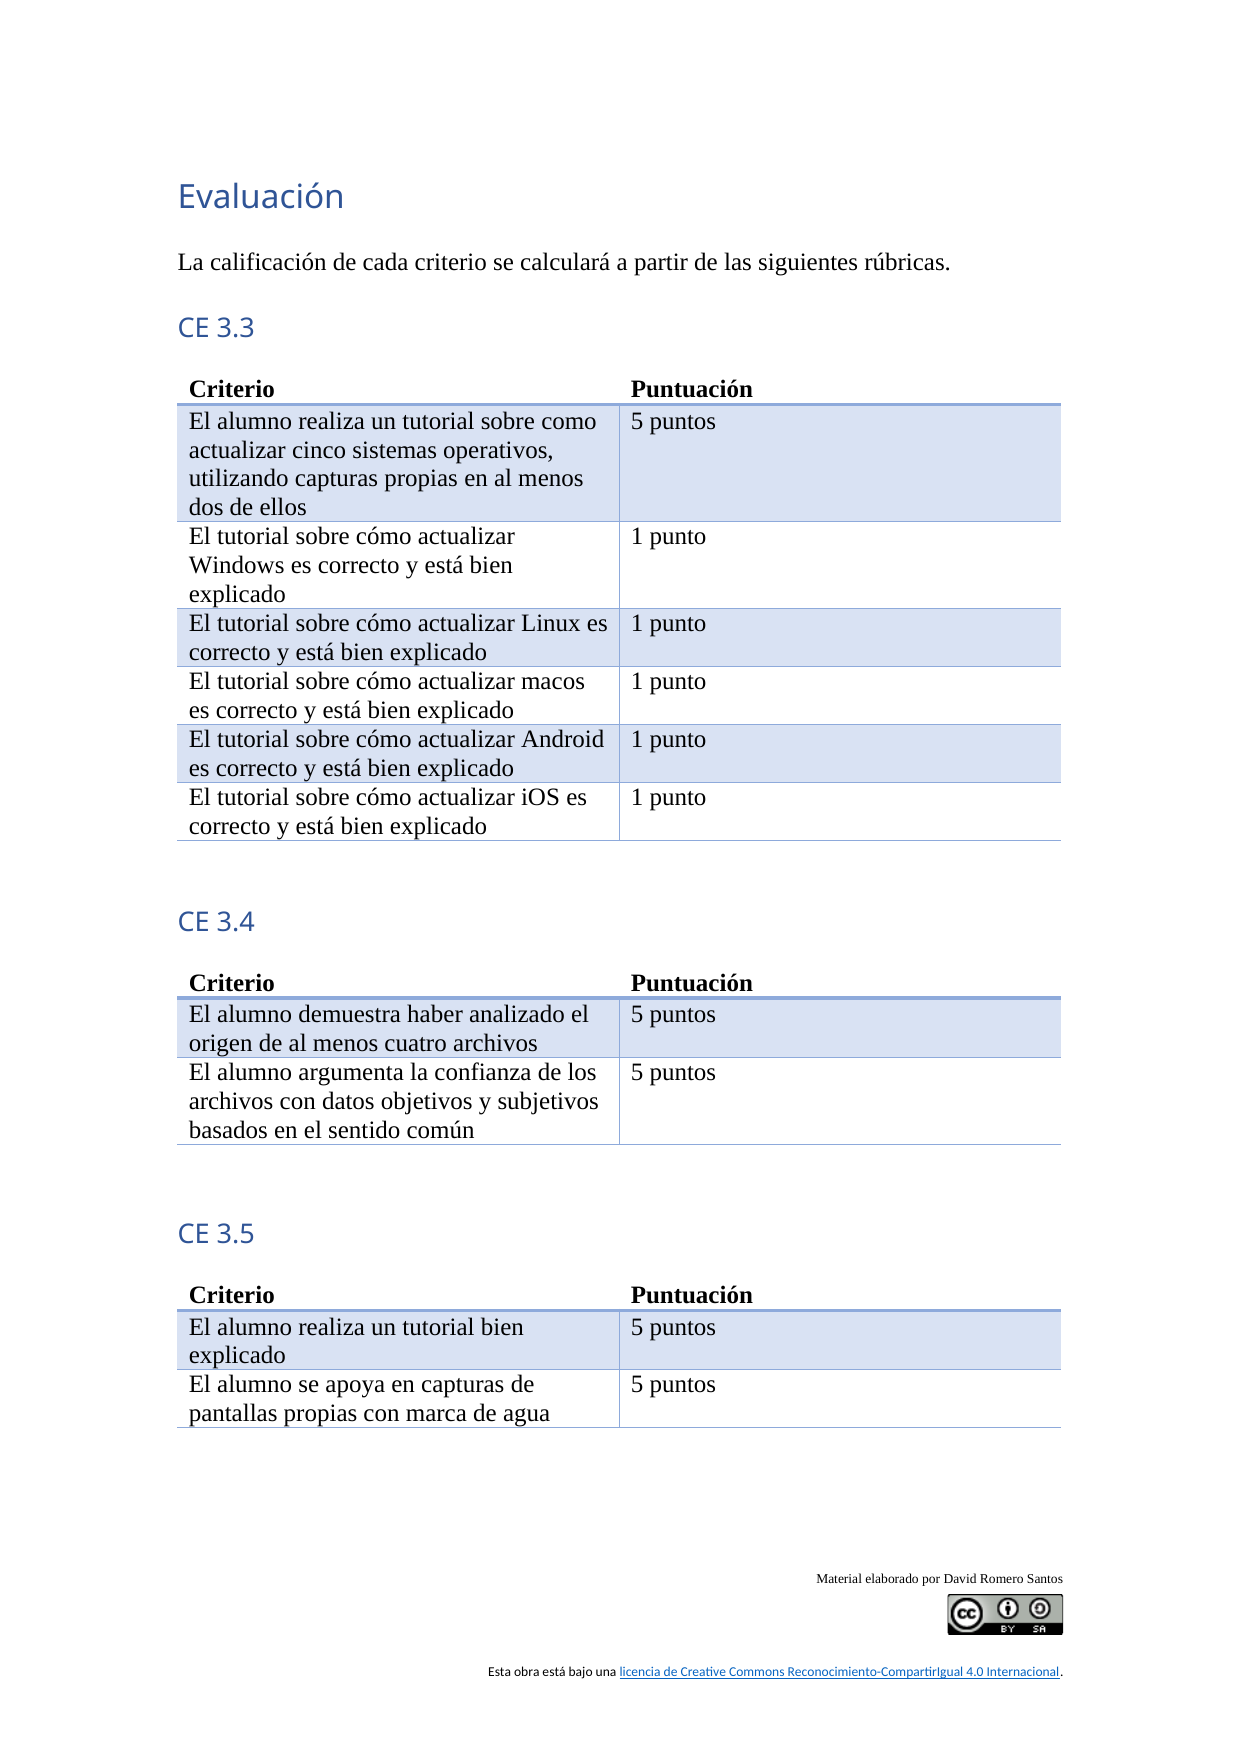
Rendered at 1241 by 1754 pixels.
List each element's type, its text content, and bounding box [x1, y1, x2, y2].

table_cell 5 puntos [620, 406, 1061, 521]
table_cell 1 punto [620, 725, 1061, 782]
table_cell 1 punto [620, 609, 1061, 666]
text La calificación de cada criterio se calculará a partir de las siguientes rúbricas. [177, 247, 1063, 276]
subtitle CE 3.5 [177, 1214, 1063, 1251]
table_cell El alumno realiza un tutorial bien explicado [177, 1312, 619, 1369]
table_cell El tutorial sobre cómo actualizar iOS es correcto y está bien explicado [177, 783, 619, 840]
table_cell 5 puntos [620, 1370, 1061, 1427]
table_header Criterio [177, 374, 619, 403]
table_cell El alumno argumenta la confianza de los archivos con datos objetivos y subjetivos basados en el sentido común [177, 1058, 619, 1144]
subtitle CE 3.3 [177, 308, 1063, 345]
table_cell El tutorial sobre cómo actualizar Linux es correcto y está bien explicado [177, 609, 619, 666]
table_cell El alumno se apoya en capturas de pantallas propias con marca de agua [177, 1370, 619, 1427]
table_cell 5 puntos [620, 1058, 1061, 1144]
table_cell 5 puntos [620, 1000, 1061, 1057]
table_cell 1 punto [620, 522, 1061, 608]
table_header Puntuación [619, 1280, 1061, 1308]
table_cell El alumno realiza un tutorial sobre como actualizar cinco sistemas operativos, utilizando capturas propias en al menos dos de ellos [177, 406, 619, 521]
table_cell El tutorial sobre cómo actualizar macos es correcto y está bien explicado [177, 667, 619, 724]
table_header Puntuación [619, 374, 1061, 403]
table_cell El alumno demuestra haber analizado el origen de al menos cuatro archivos [177, 1000, 619, 1057]
table_header Criterio [177, 968, 619, 996]
table_header Puntuación [619, 968, 1061, 996]
table_cell El tutorial sobre cómo actualizar Android es correcto y está bien explicado [177, 725, 619, 782]
table_header Criterio [177, 1280, 619, 1308]
subtitle CE 3.4 [177, 902, 1063, 939]
table_cell El tutorial sobre cómo actualizar Windows es correcto y está bien explicado [177, 522, 619, 608]
table_cell 5 puntos [620, 1312, 1061, 1369]
subtitle Evaluación [177, 173, 1063, 218]
table_cell 1 punto [620, 783, 1061, 840]
picture [947, 1594, 1064, 1635]
table_cell 1 punto [620, 667, 1061, 724]
